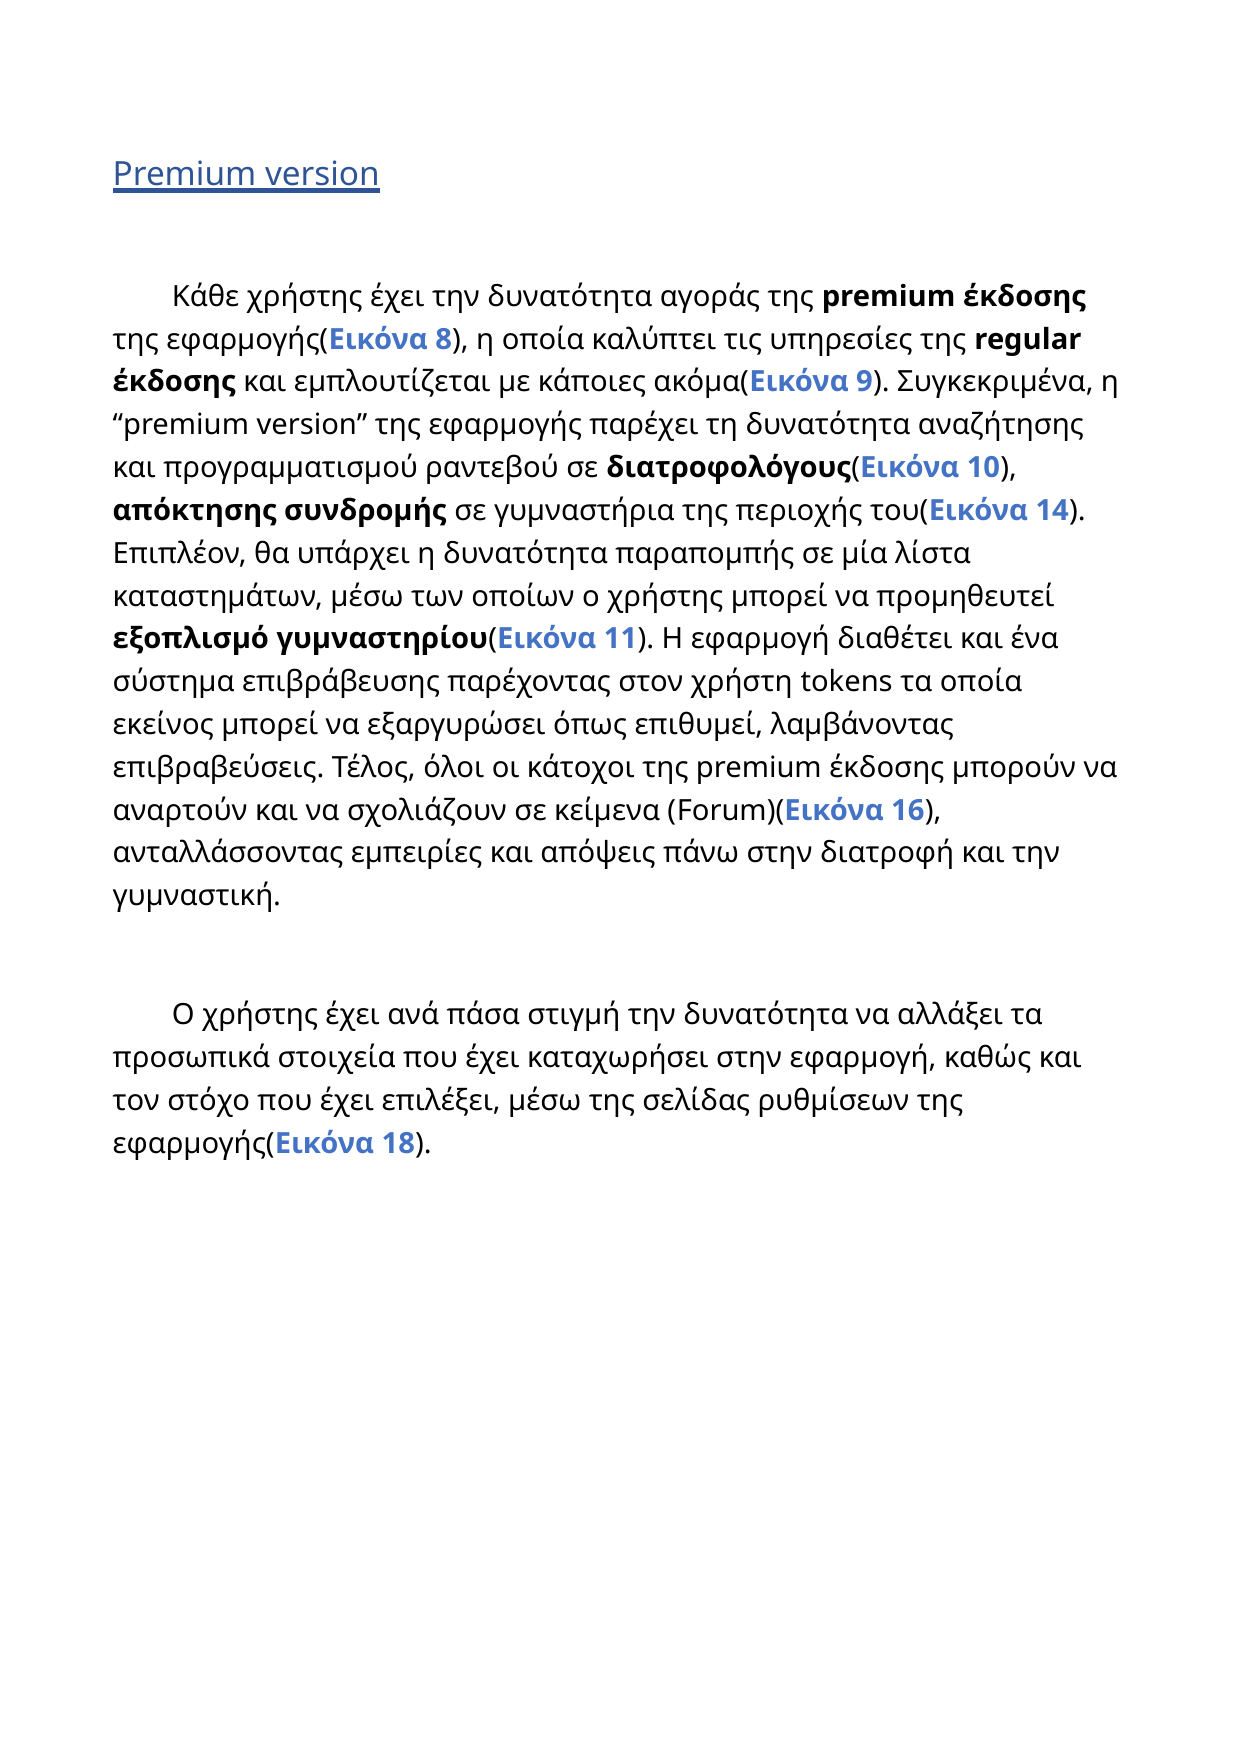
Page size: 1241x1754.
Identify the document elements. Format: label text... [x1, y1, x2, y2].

text Ο χρήστης έχει ανά πάσα στιγμή την δυνατότητα να αλλάξει τα προσωπικά στοιχεία που έχει καταχωρήσει στην εφαρμογή, καθώς και τον στόχο που έχει επιλέξει, μέσω της σελίδας ρυθμίσεων της εφαρμογής(Εικόνα 18). [112, 993, 1128, 1162]
text Κάθε χρήστης έχει την δυνατότητα αγοράς της premium έκδοσης της εφαρμογής(Εικόνα 8), η οποία καλύπτει τις υπηρεσίες της regular έκδοσης και εμπλουτίζεται με κάποιες ακόμα(Εικόνα 9). Συγκεκριμένα, η “premium version” της εφαρμογής παρέχει τη δυνατότητα αναζήτησης και προγραμματισμού ραντεβού σε διατροφολόγους(Εικόνα 10), απόκτησης συνδρομής σε γυμναστήρια της περιοχής του(Εικόνα 14). Επιπλέον, θα υπάρχει η δυνατότητα παραπομπής σε μία λίστα καταστημάτων, μέσω των οποίων ο χρήστης μπορεί να προμηθευτεί εξοπλισμό γυμναστηρίου(Εικόνα 11). Η εφαρμογή διαθέτει και ένα σύστημα επιβράβευσης παρέχοντας στον χρήστη tokens τα οποία εκείνος μπορεί να εξαργυρώσει όπως επιθυμεί, λαμβάνοντας επιβραβεύσεις. Τέλος, όλοι οι κάτοχοι της premium έκδοσης μπορούν να αναρτούν και να σχολιάζουν σε κείμενα (Forum)(Εικόνα 16), ανταλλάσσοντας εμπειρίες και απόψεις πάνω στην διατροφή και την γυμναστική. [112, 275, 1128, 914]
text Premium version [112, 150, 1128, 195]
